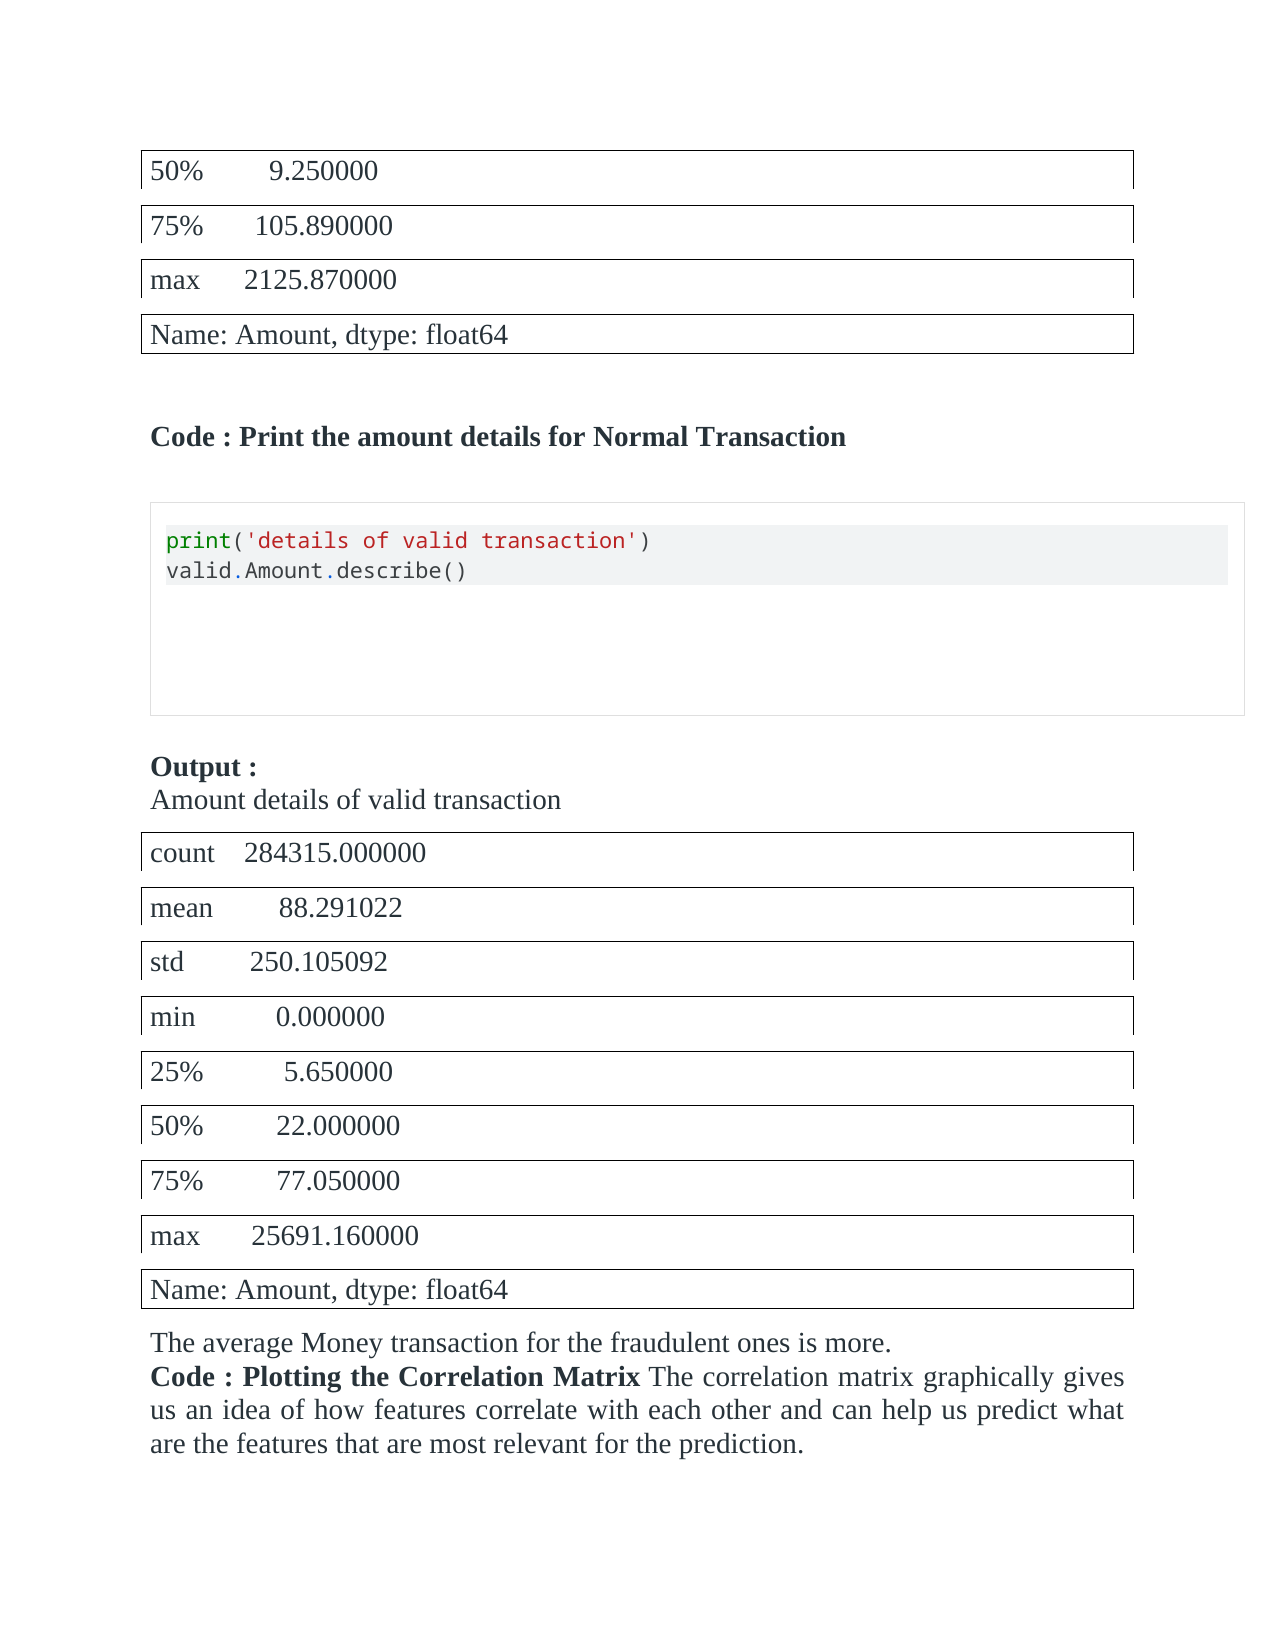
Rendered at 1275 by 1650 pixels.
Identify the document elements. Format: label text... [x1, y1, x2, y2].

text Name: Amount, dtype: float64 [142, 1270, 1133, 1308]
text 50% 22.000000 [142, 1106, 1133, 1144]
text max 25691.160000 [142, 1216, 1133, 1253]
text std 250.105092 [142, 942, 1133, 980]
text 75% 105.890000 [142, 206, 1133, 243]
text 75% 77.050000 [142, 1161, 1133, 1199]
text mean 88.291022 [142, 888, 1133, 925]
text Code : Plotting the Correlation Matrix The correlation matrix graphically gives us an idea of how features correlate with each other and can help us predict what are the features that are most relevant for the prediction. [150, 1359, 1125, 1459]
text The average Money transaction for the fraudulent ones is more. [150, 1325, 1125, 1359]
text min 0.000000 [142, 997, 1133, 1035]
text 25% 5.650000 [142, 1052, 1133, 1089]
text Output : [150, 749, 1125, 782]
text max 2125.870000 [142, 260, 1133, 298]
text 50% 9.250000 [142, 151, 1133, 189]
text Name: Amount, dtype: float64 [142, 315, 1133, 353]
text Amount details of valid transaction [150, 782, 1125, 816]
text count 284315.000000 [142, 833, 1133, 871]
text Code : Print the amount details for Normal Transaction [150, 419, 1125, 453]
table_header print('details of valid transaction') valid.Amount.describe() [151, 503, 1244, 715]
